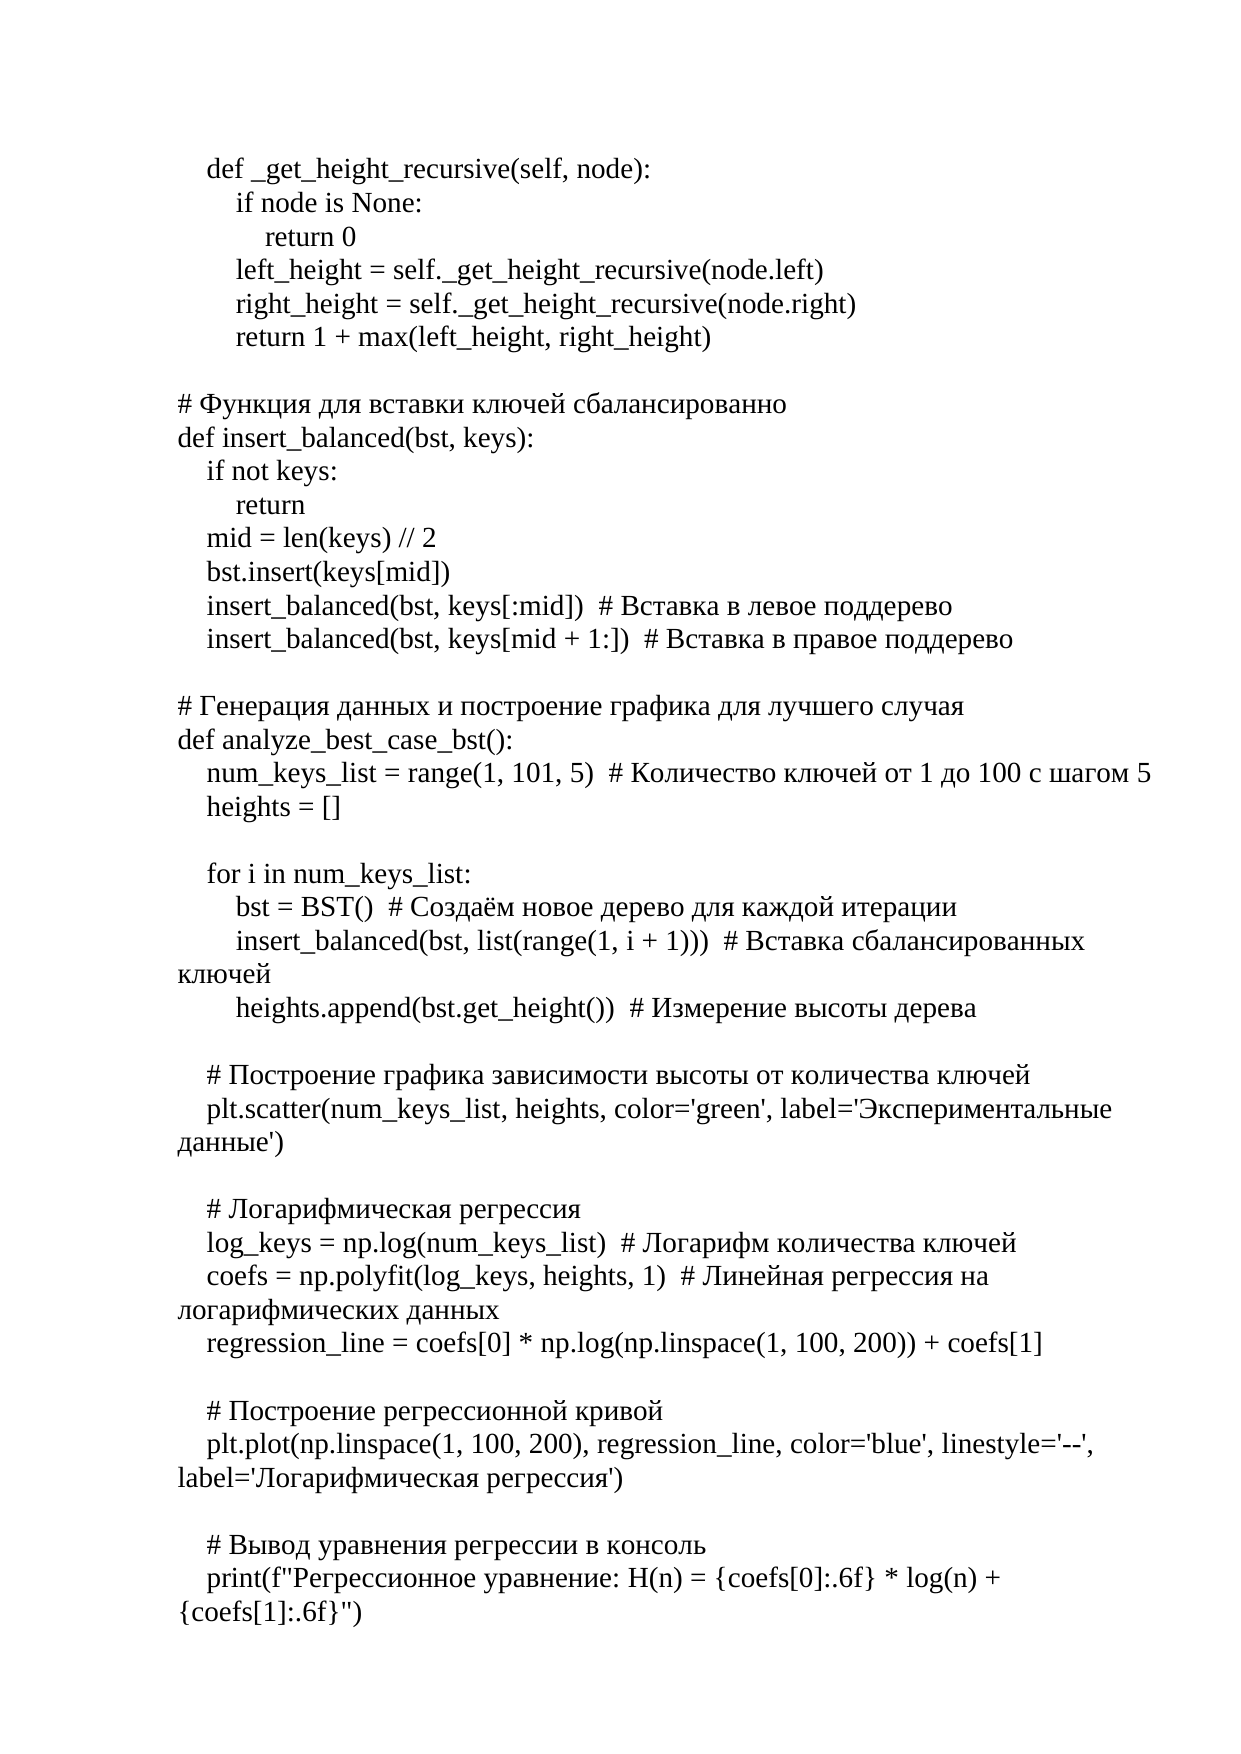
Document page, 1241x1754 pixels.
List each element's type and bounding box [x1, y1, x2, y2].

text [177, 118, 1152, 1627]
